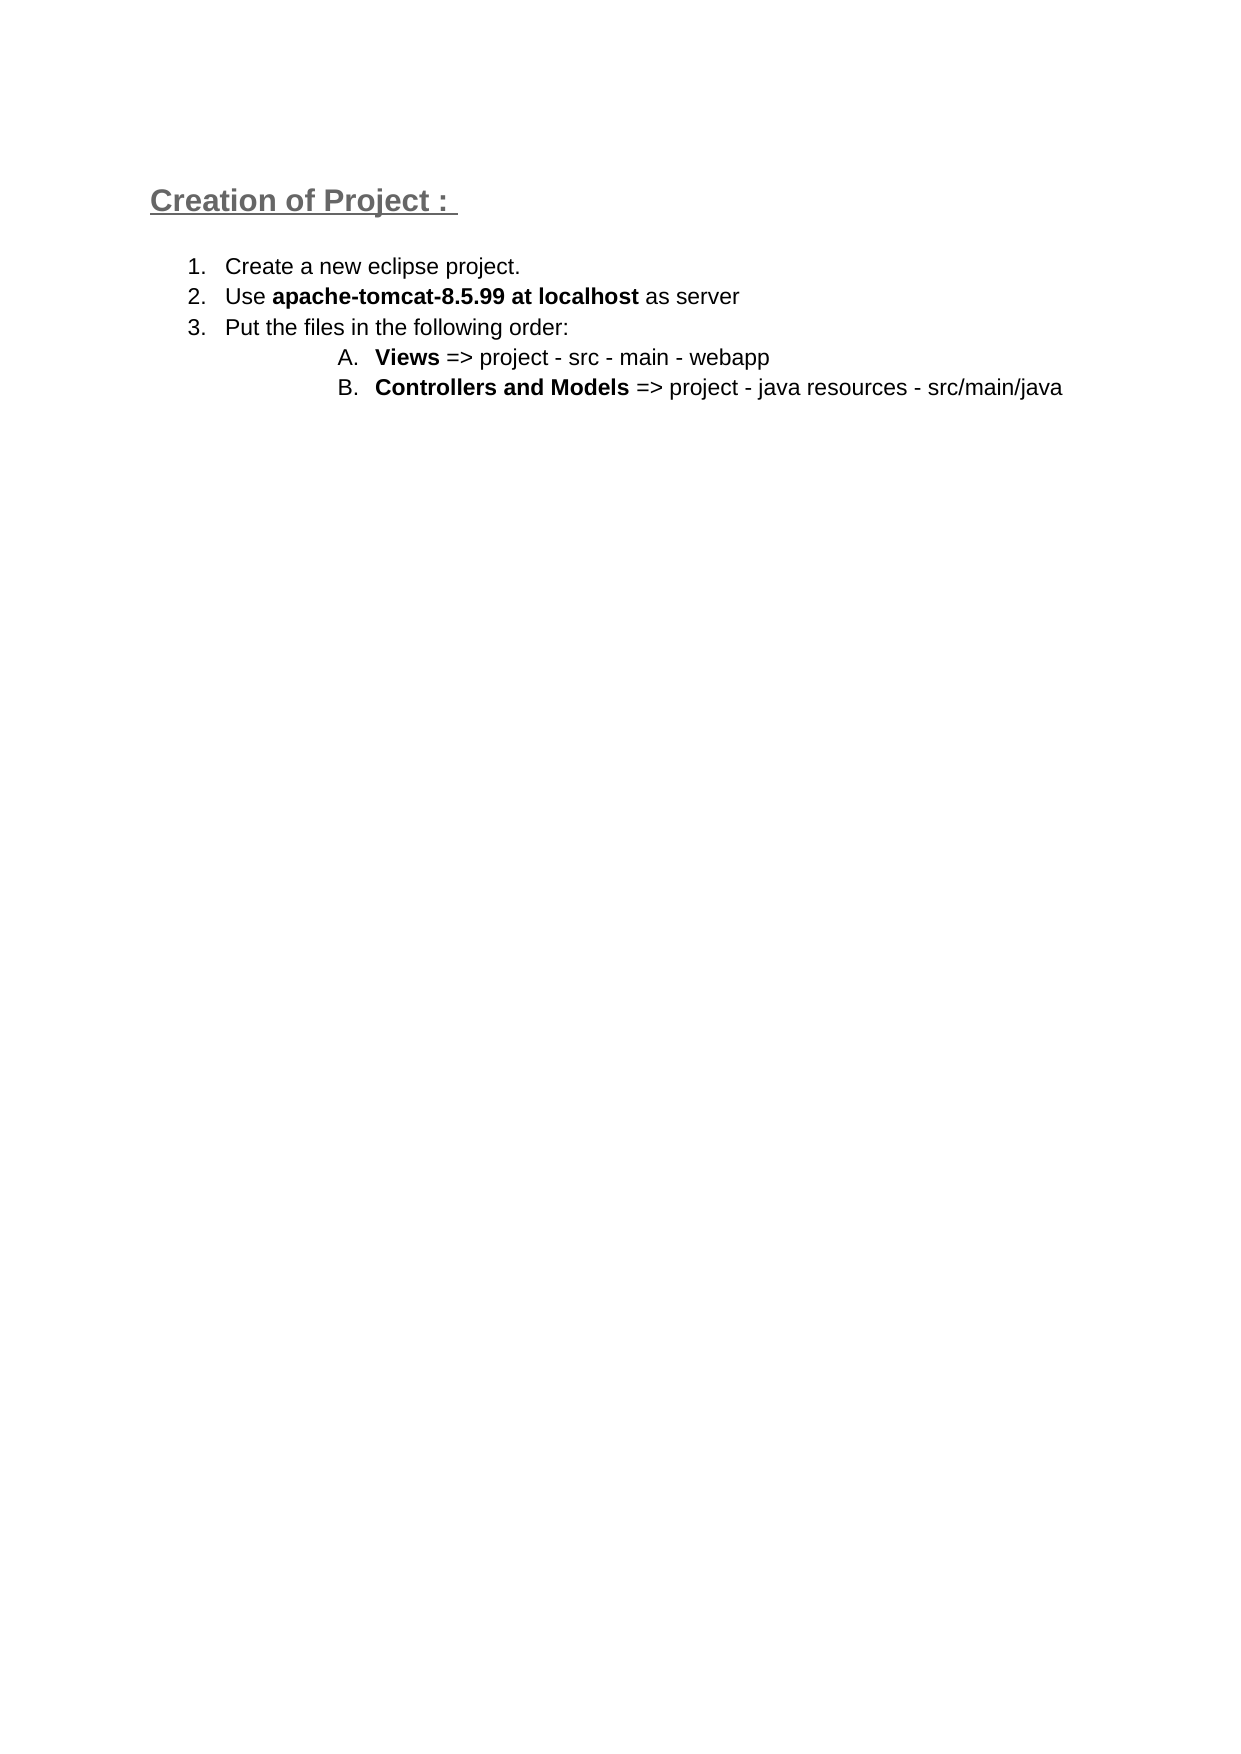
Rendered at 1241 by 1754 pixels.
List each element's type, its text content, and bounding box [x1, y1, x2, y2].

text Creation of Project : [150, 150, 1090, 218]
list Put the files in the following order: [187, 313, 1090, 340]
list Views => project - src - main - webapp [337, 344, 1090, 370]
list Use apache-tomcat-8.5.99 at localhost as server [187, 283, 1090, 310]
list Create a new eclipse project. [187, 253, 1090, 279]
list Controllers and Models => project - java resources - src/main/java [337, 374, 1090, 400]
